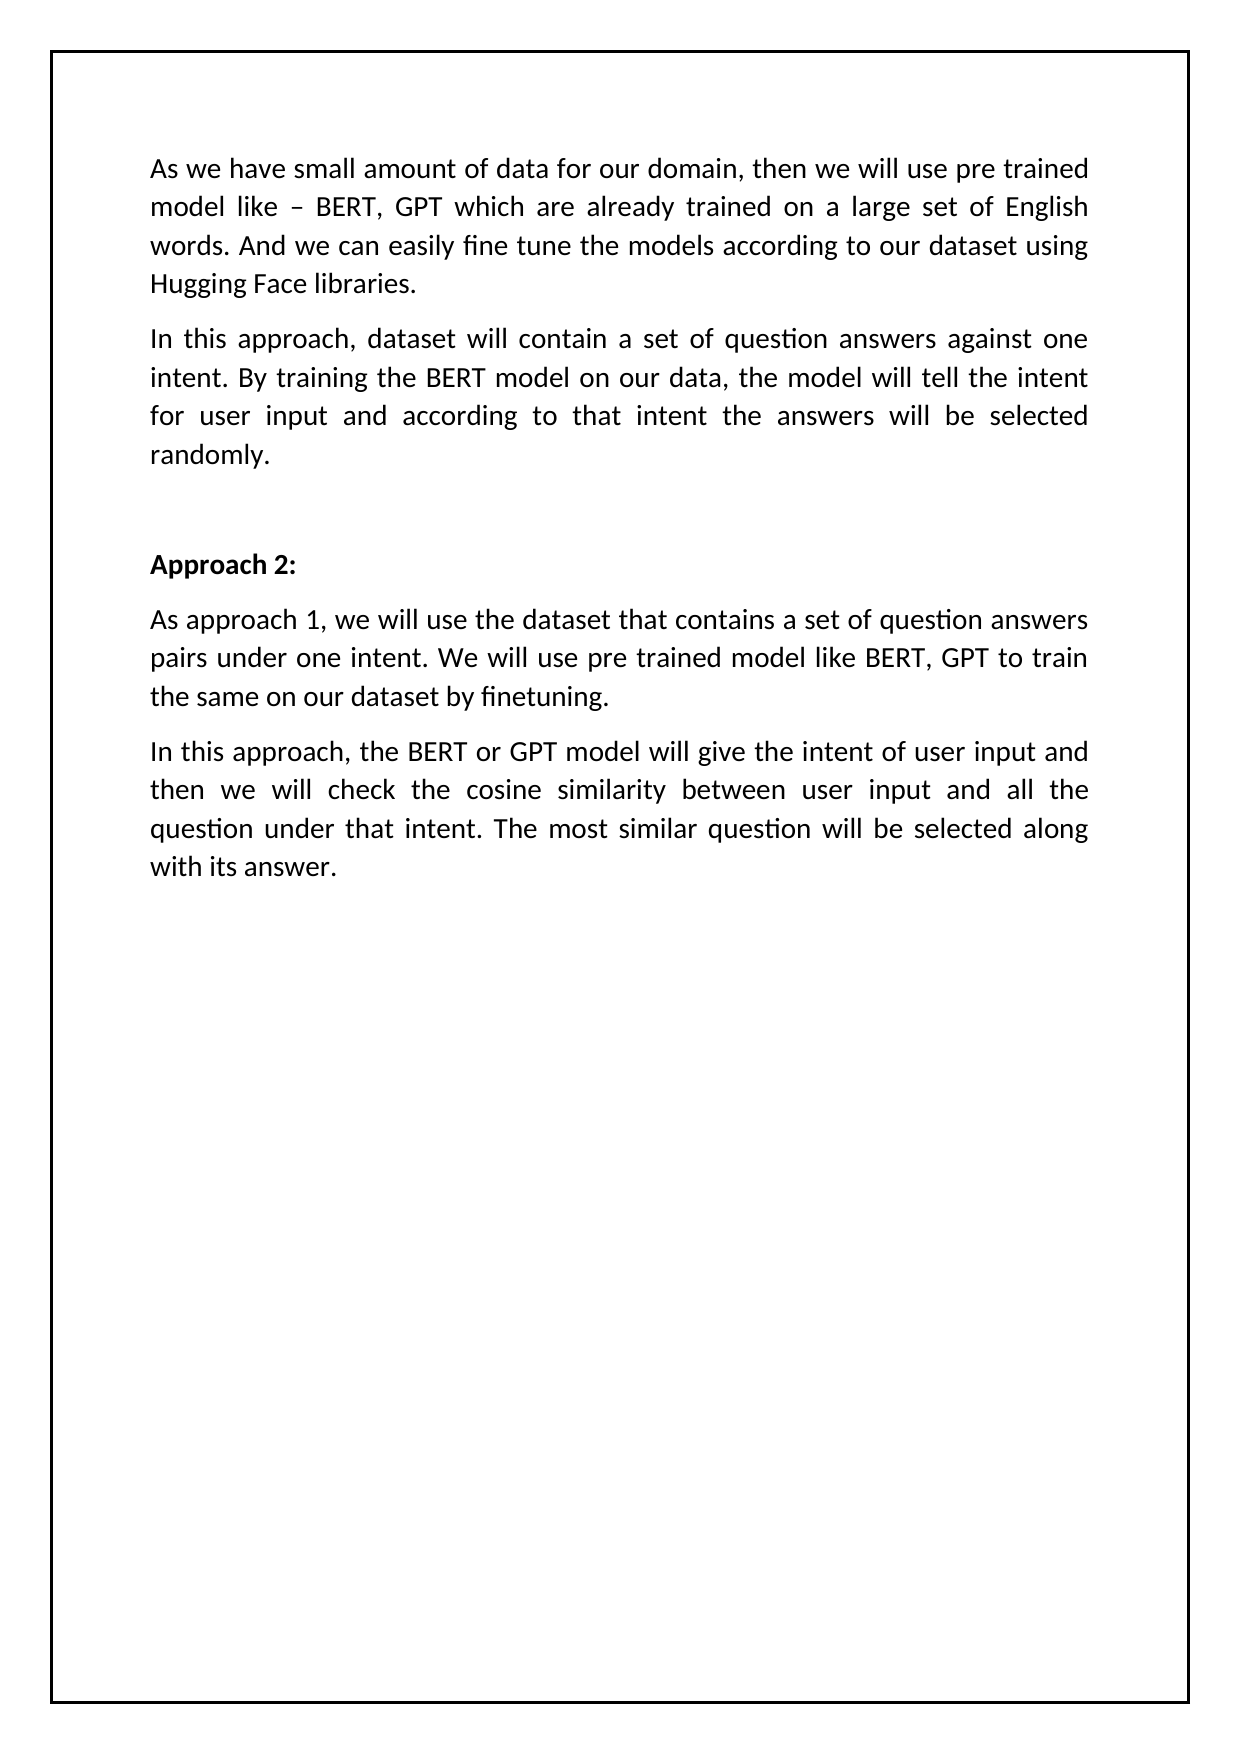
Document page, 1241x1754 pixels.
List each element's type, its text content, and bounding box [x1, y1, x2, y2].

text As we have small amount of data for our domain, then we will use pre trained model like – BERT, GPT which are already trained on a large set of English words. And we can easily fine tune the models according to our dataset using Hugging Face libraries. [150, 150, 1090, 301]
text Approach 2: [150, 546, 1090, 582]
text In this approach, dataset will contain a set of question answers against one intent. By training the BERT model on our data, the model will tell the intent for user input and according to that intent the answers will be selected randomly. [150, 320, 1090, 471]
text In this approach, the BERT or GPT model will give the intent of user input and then we will check the cosine similarity between user input and all the question under that intent. The most similar question will be selected along with its answer. [150, 733, 1090, 884]
text As approach 1, we will use the dataset that contains a set of question answers pairs under one intent. We will use pre trained model like BERT, GPT to train the same on our dataset by finetuning. [150, 601, 1090, 713]
